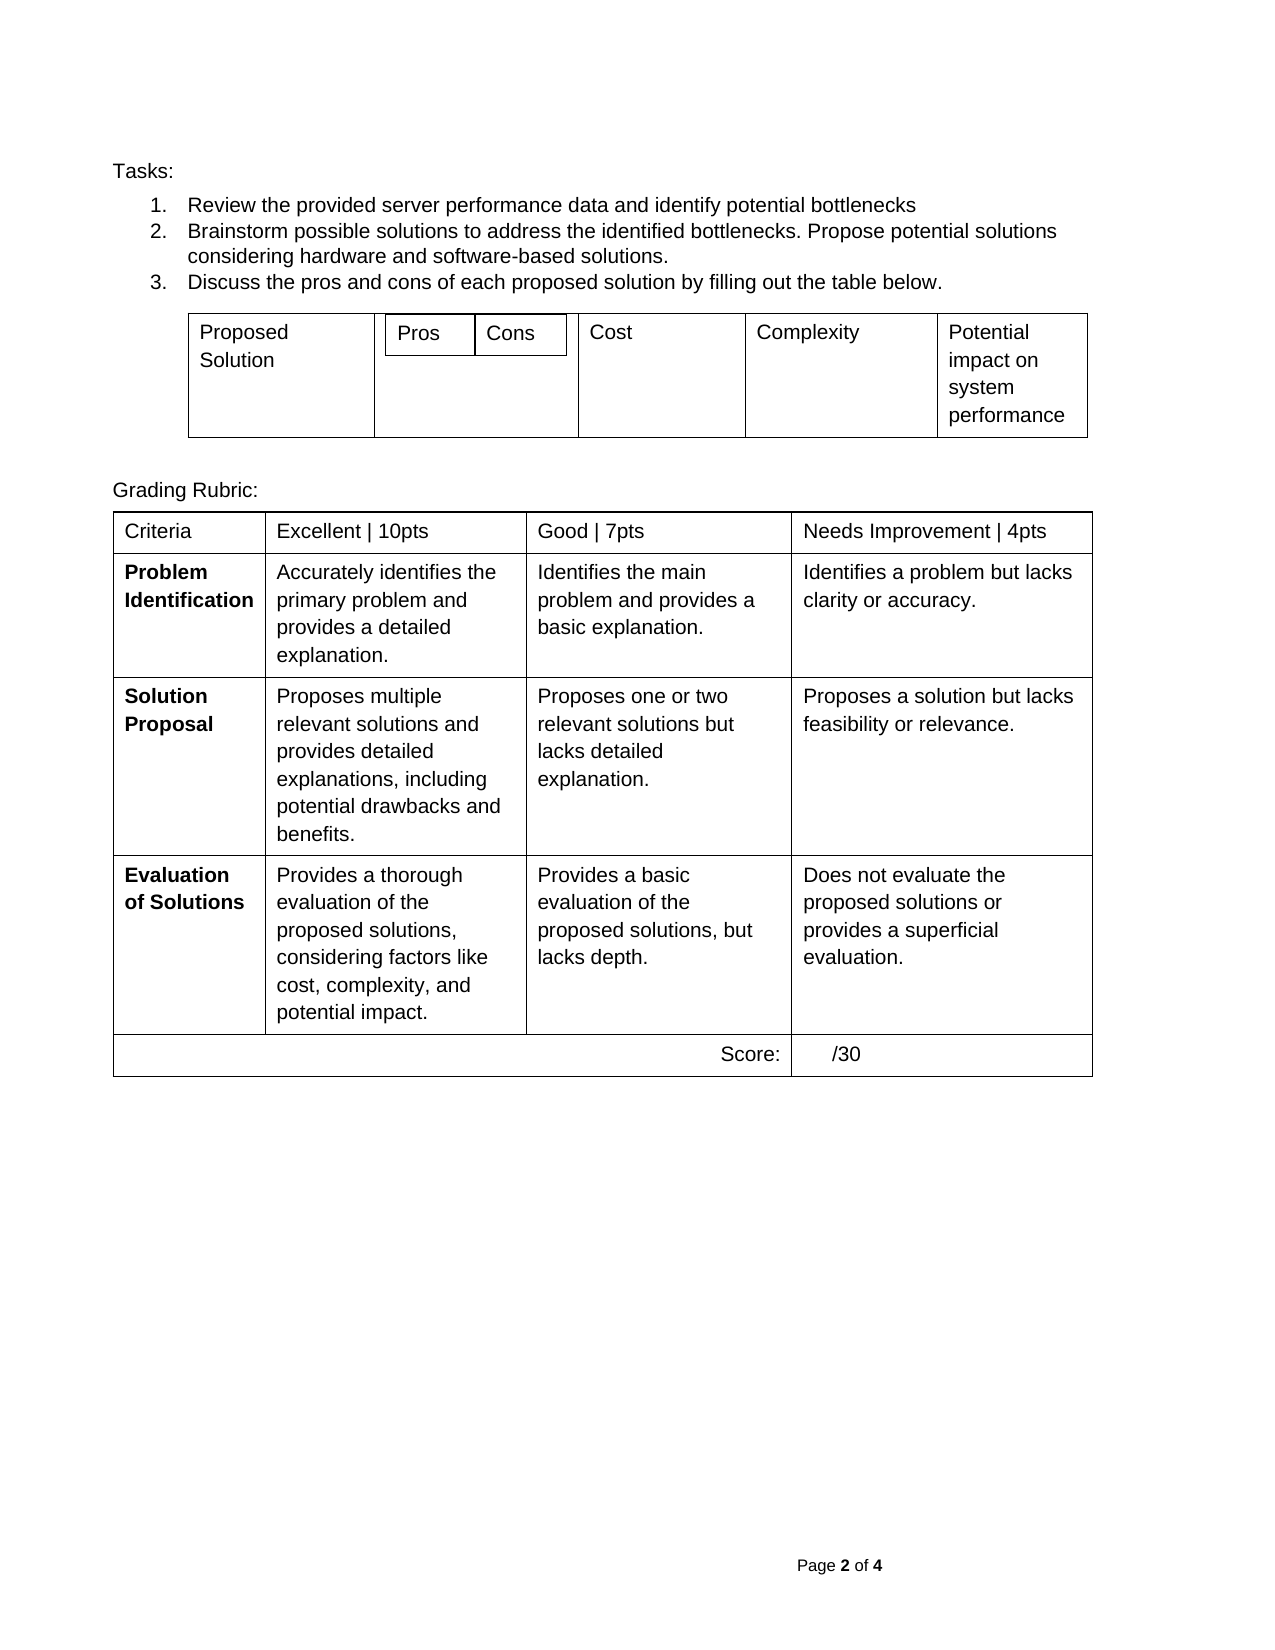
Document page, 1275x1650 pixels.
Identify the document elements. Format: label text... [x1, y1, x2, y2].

text Tasks: [112, 159, 1167, 183]
table_header [375, 314, 578, 437]
table_cell Solution Proposal [114, 678, 265, 855]
table_cell Identifies a problem but lacks clarity or accuracy. [792, 554, 1092, 677]
table_header Needs Improvement | 4pts [792, 513, 1092, 553]
list Review the provided server performance data and identify potential bottlenecks [150, 193, 1167, 217]
table_cell Identifies the main problem and provides a basic explanation. [527, 554, 791, 677]
table_cell Provides a thorough evaluation of the proposed solutions, considering factors like cost, complexity, and potential impact. [266, 856, 526, 1034]
table_cell Accurately identifies the primary problem and provides a detailed explanation. [266, 554, 526, 677]
table_header Proposed Solution [189, 314, 374, 437]
table_cell Proposes one or two relevant solutions but lacks detailed explanation. [527, 678, 791, 855]
list Brainstorm possible solutions to address the identified bottlenecks. Propose potential solutions considering hardware and software-based solutions. [150, 218, 1167, 268]
table_cell Does not evaluate the proposed solutions or provides a superficial evaluation. [792, 856, 1092, 1034]
table_cell Provides a basic evaluation of the proposed solutions, but lacks depth. [527, 856, 791, 1034]
table_cell Proposes multiple relevant solutions and provides detailed explanations, including potential drawbacks and benefits. [266, 678, 526, 855]
table_cell Score: [114, 1035, 791, 1076]
table_header Good | 7pts [527, 513, 791, 553]
table_header Excellent | 10pts [266, 513, 526, 553]
text Grading Rubric: [112, 478, 1167, 502]
table_header Cost [579, 314, 745, 437]
table_header Potential impact on system performance [938, 314, 1087, 437]
table_cell /30 [792, 1035, 1092, 1076]
table_cell Proposes a solution but lacks feasibility or relevance. [792, 678, 1092, 855]
table_cell Problem Identification [114, 554, 265, 677]
table_header Complexity [746, 314, 937, 437]
table_cell Evaluation of Solutions [114, 856, 265, 1034]
table_header Criteria [114, 513, 265, 553]
list Discuss the pros and cons of each proposed solution by filling out the table below. [150, 270, 1167, 294]
